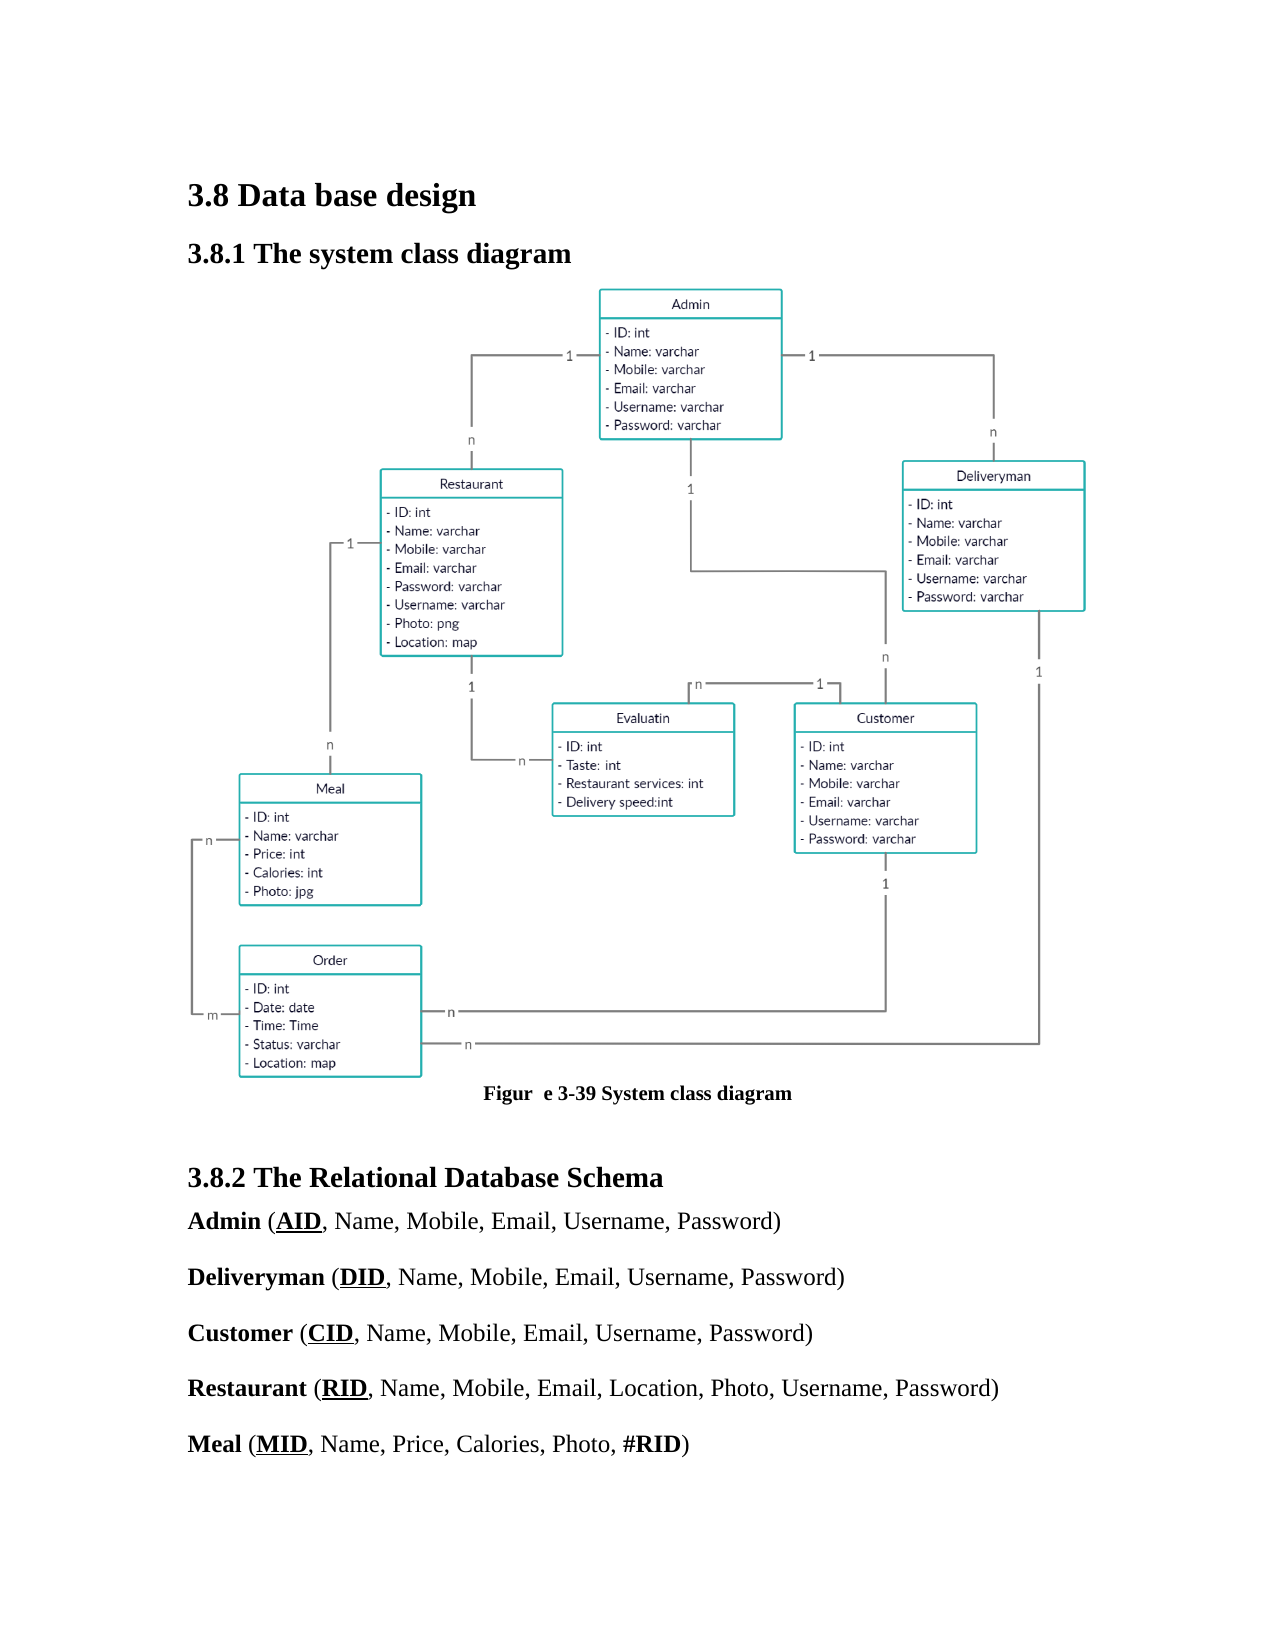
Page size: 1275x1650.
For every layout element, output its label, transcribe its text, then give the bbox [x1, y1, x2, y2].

text Deliveryman (DID, Name, Mobile, Email, Username, Password) [187, 1262, 1087, 1291]
text Customer (CID, Name, Mobile, Email, Username, Password) [187, 1318, 1087, 1346]
text Restaurant (RID, Name, Mobile, Email, Location, Photo, Username, Password) [187, 1373, 1087, 1402]
picture [187, 282, 1088, 1081]
subtitle The system class diagram [187, 237, 1087, 270]
subtitle The Relational Database Schema [187, 1160, 1087, 1194]
text Admin (AID, Name, Mobile, Email, Username, Password) [187, 1206, 1087, 1235]
subtitle Data base design [187, 175, 1087, 213]
text Meal (MID, Name, Price, Calories, Photo, #RID) [187, 1429, 1087, 1458]
